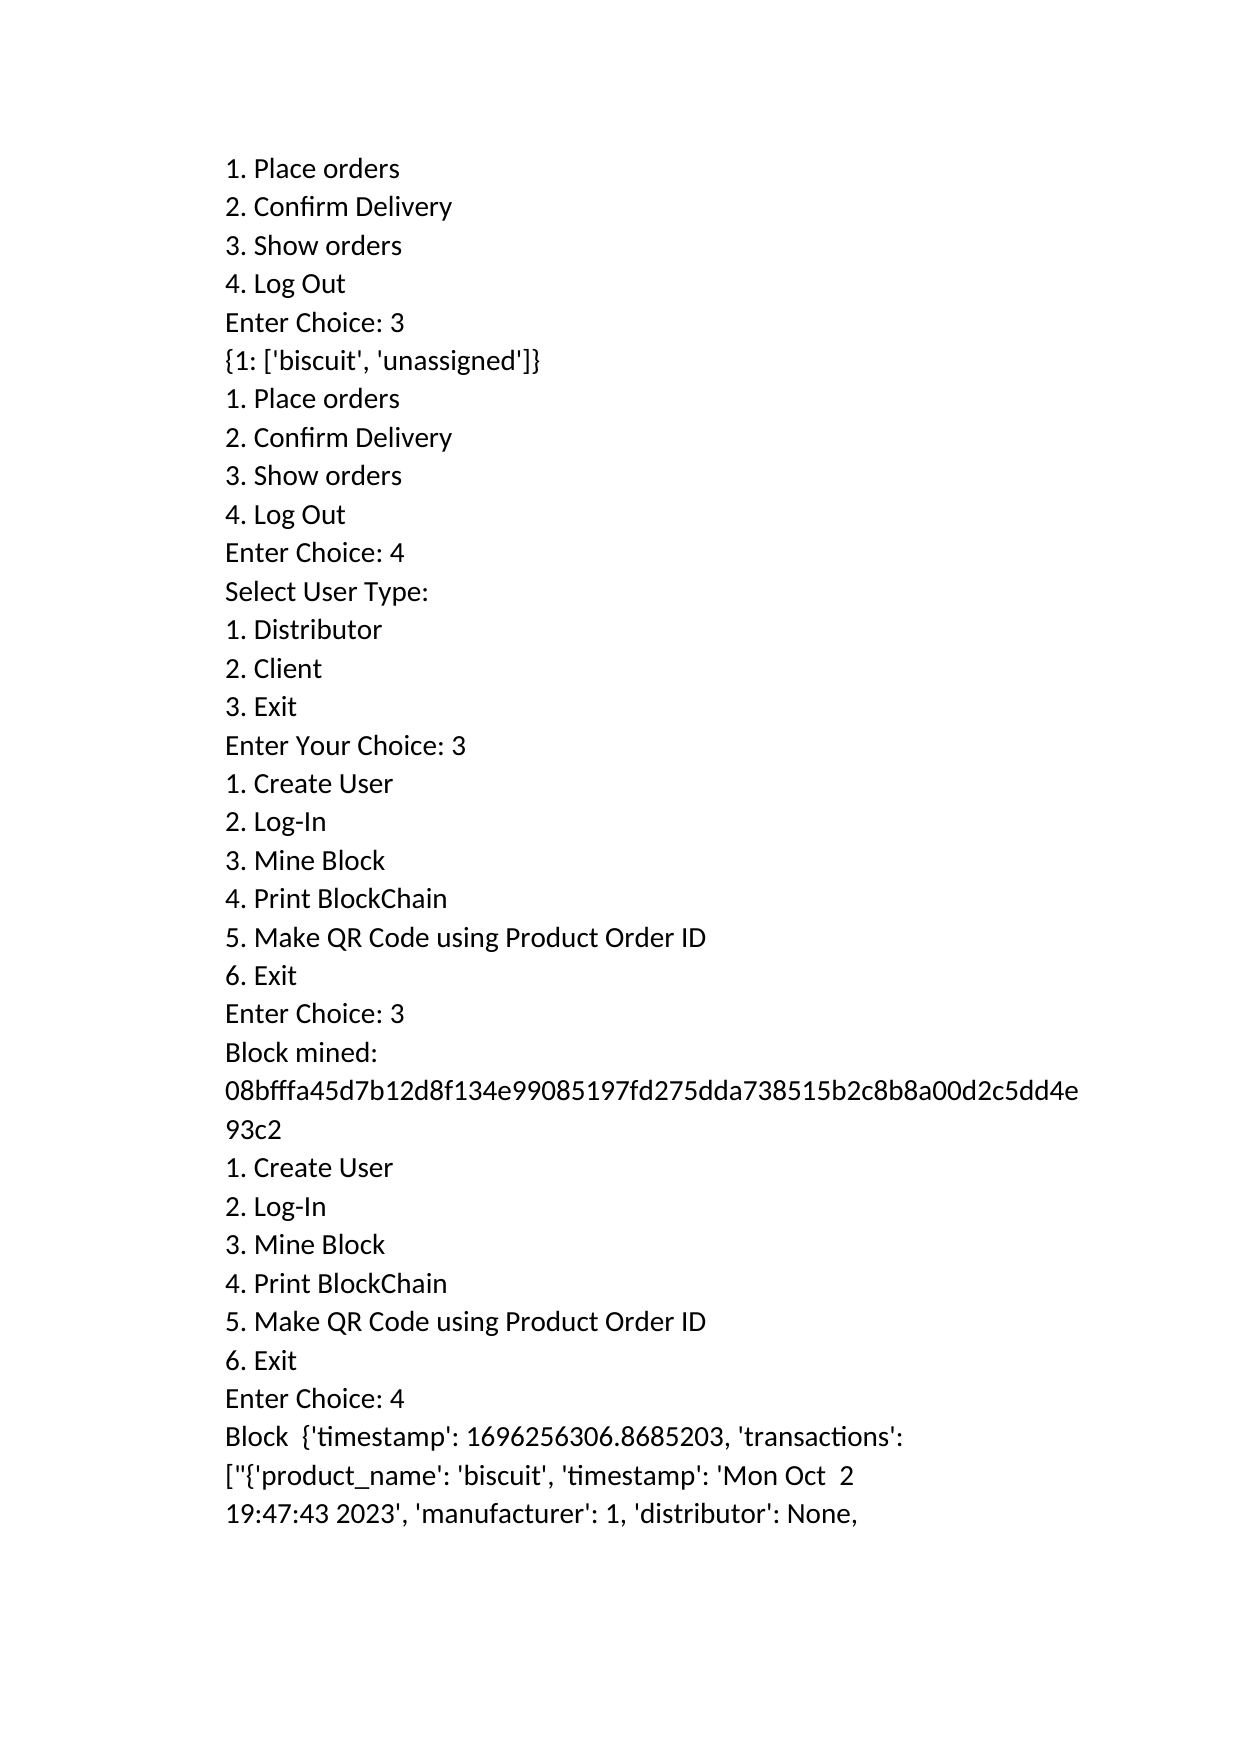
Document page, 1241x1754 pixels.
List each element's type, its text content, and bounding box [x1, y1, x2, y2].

list 6. Exit [225, 1457, 1090, 1492]
list Enter Your Choice: 2 [225, 265, 1090, 301]
list 4. Log Out [225, 457, 1090, 493]
list 1. Distributor [225, 1111, 1090, 1147]
list 3. Exit [225, 227, 1090, 262]
list Enter Choice: 4 [225, 1034, 1090, 1070]
list 4. Log Out [225, 765, 1090, 801]
list 3. Show orders [225, 957, 1090, 993]
list 2. Confirm Delivery [225, 688, 1090, 724]
list 2. Client [225, 188, 1090, 224]
list 3. Exit [225, 1188, 1090, 1223]
list 3. Show orders [225, 419, 1090, 455]
list 5. Make QR Code using Product Order ID [225, 1418, 1090, 1454]
list 0 chips 10 [225, 534, 1090, 570]
list Enter Choice: 1 [225, 496, 1090, 532]
list 3. Mine Block [225, 1342, 1090, 1377]
list {1: ['biscuit', 'unassigned']} [225, 842, 1090, 877]
list 2. Client [225, 1149, 1090, 1185]
list 4. Print BlockChain [225, 1380, 1090, 1416]
list 2. Log-In [225, 1303, 1090, 1339]
list 1. Place orders [225, 880, 1090, 916]
list 1 biscuit 10 [225, 573, 1090, 608]
list 1. Place orders [225, 650, 1090, 685]
list Enter Choice: 3 [225, 803, 1090, 839]
list Enter Index: 1 [225, 611, 1090, 647]
list Enter Client Name: Abhimanyu [225, 304, 1090, 339]
list 3. Show orders [225, 727, 1090, 762]
list 1. Place orders [225, 342, 1090, 378]
list Enter Your Choice: 3 [225, 1226, 1090, 1262]
list Select User Type: [225, 1072, 1090, 1108]
list Enter Choice: 3 [225, 1495, 1090, 1531]
list 1. Create User [225, 1265, 1090, 1300]
list 1. Distributor [225, 150, 1090, 186]
list 2. Confirm Delivery [225, 919, 1090, 954]
list 2. Confirm Delivery [225, 381, 1090, 416]
list 4. Log Out [225, 996, 1090, 1031]
